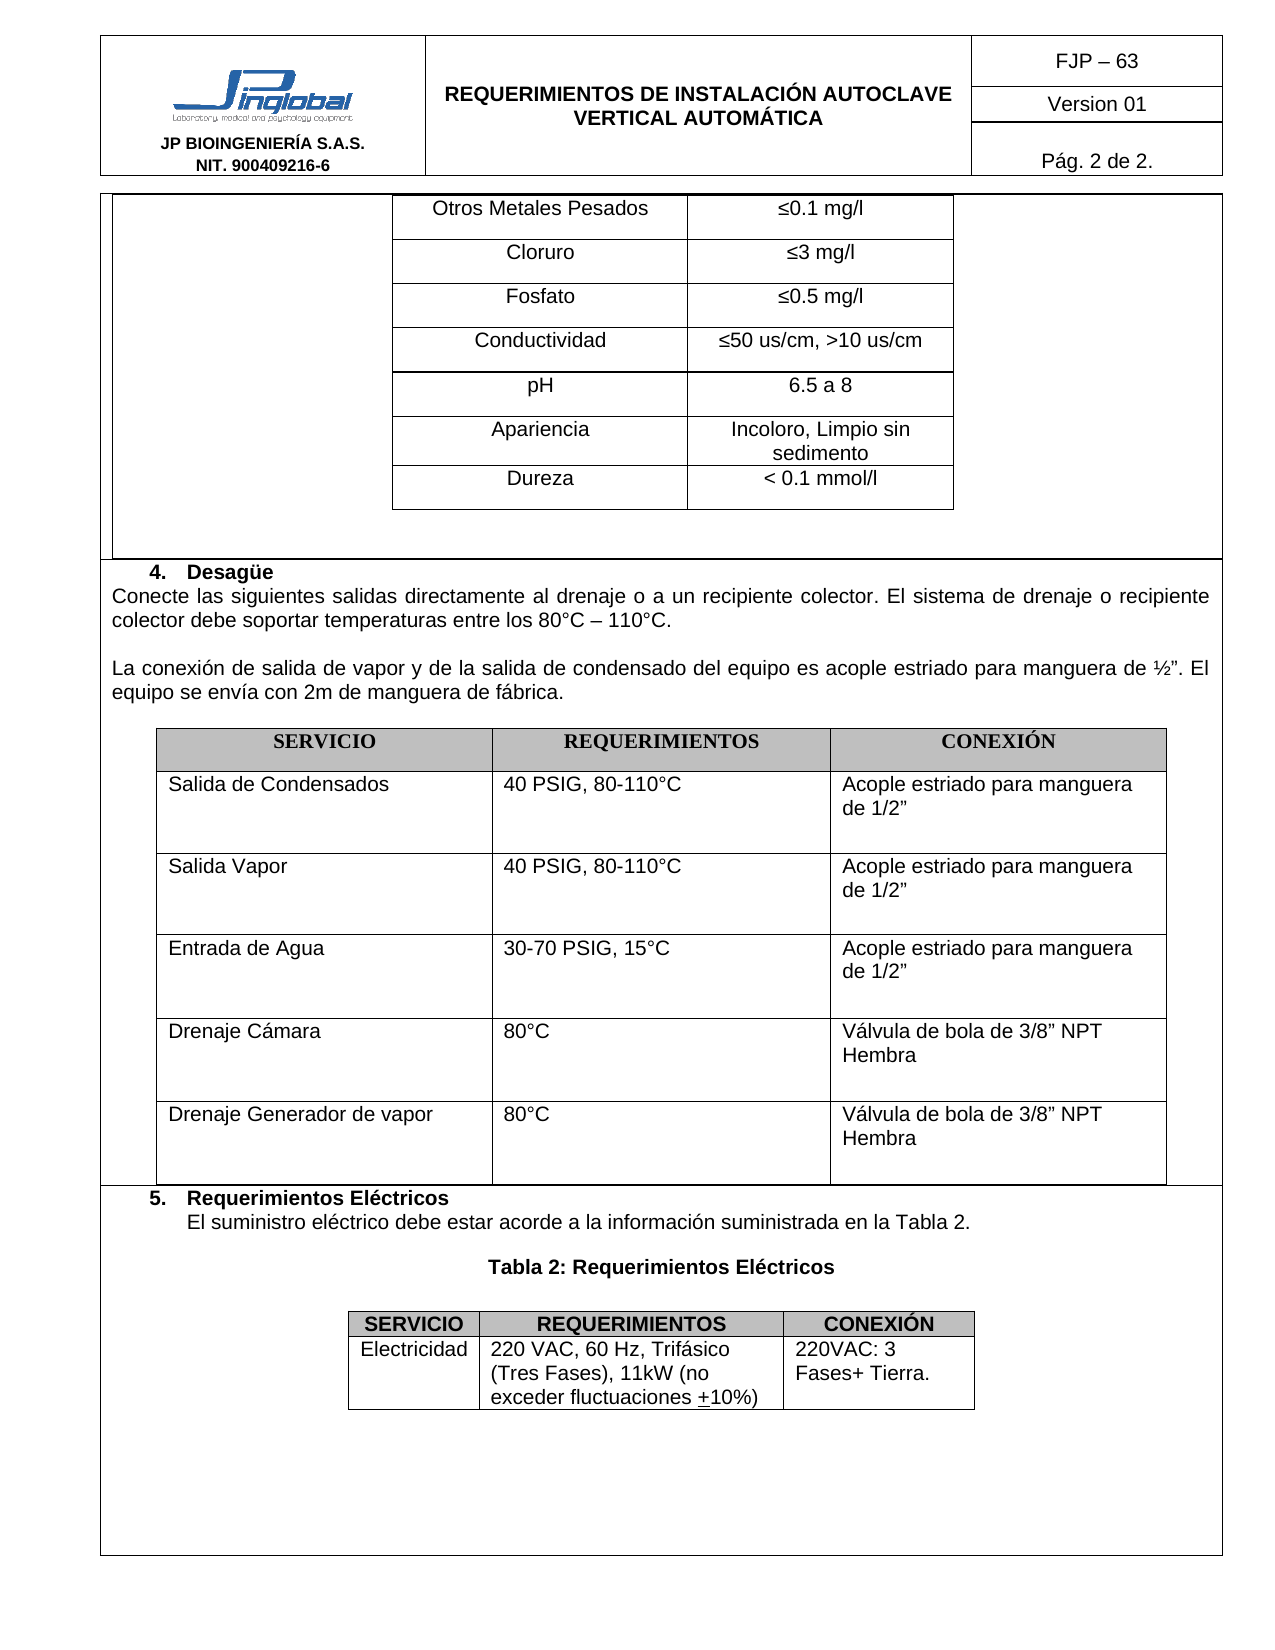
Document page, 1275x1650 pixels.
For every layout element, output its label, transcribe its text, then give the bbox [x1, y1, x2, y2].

picture [162, 62, 364, 130]
table_cell Desagüe Conecte las siguientes salidas directamente al drenaje o a un recipiente colector. El sistema de drenaje o recipiente colector debe soportar temperaturas entre los 80°C – 110°C. La conexión de salida de vapor y de la salida de condensado del equipo es acople estriado para manguera de ½”. El equipo se envía con 2m de manguera de fábrica. [101, 560, 1222, 1185]
table_cell Requerimientos Eléctricos El suministro eléctrico debe estar acorde a la información suministrada en la Tabla 2. Tabla 2: Requerimientos Eléctricos [101, 1186, 1222, 1555]
table_cell [113, 195, 1222, 558]
table_cell [101, 194, 112, 559]
